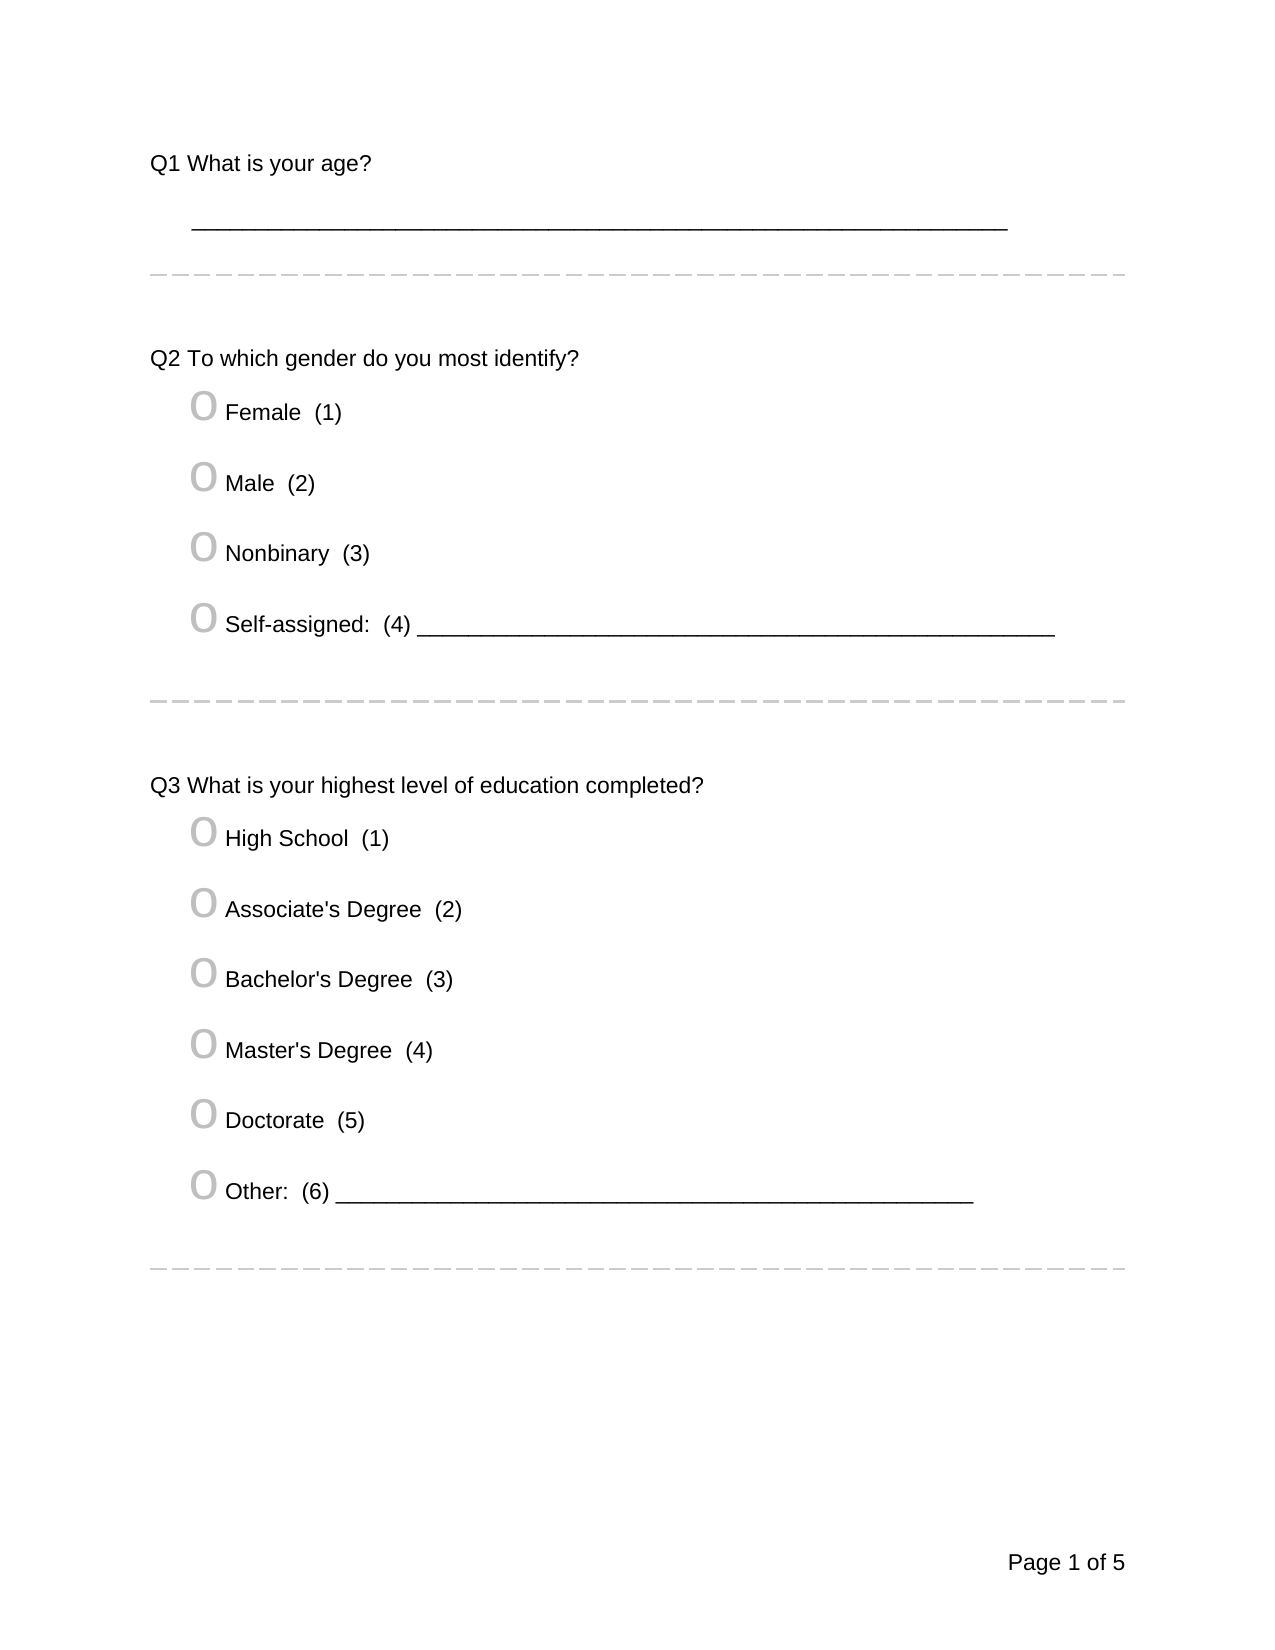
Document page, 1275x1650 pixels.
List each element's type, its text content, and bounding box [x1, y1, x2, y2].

text ________________________________________________________________ [150, 205, 1125, 232]
text Q1 What is your age? [150, 150, 1125, 176]
list Nonbinary (3) [187, 517, 1125, 578]
text Q3 What is your highest level of education completed? [150, 772, 1125, 798]
list Associate's Degree (2) [187, 872, 1125, 934]
list Doctorate (5) [187, 1084, 1125, 1145]
list Bachelor's Degree (3) [187, 943, 1125, 1004]
list High School (1) [187, 802, 1125, 863]
list Female (1) [187, 376, 1125, 437]
list Self-assigned: (4) __________________________________________________ [187, 587, 1125, 648]
list Male (2) [187, 446, 1125, 507]
list Other: (6) __________________________________________________ [187, 1154, 1125, 1216]
list Master's Degree (4) [187, 1013, 1125, 1075]
text Q2 To which gender do you most identify? [150, 345, 1125, 372]
